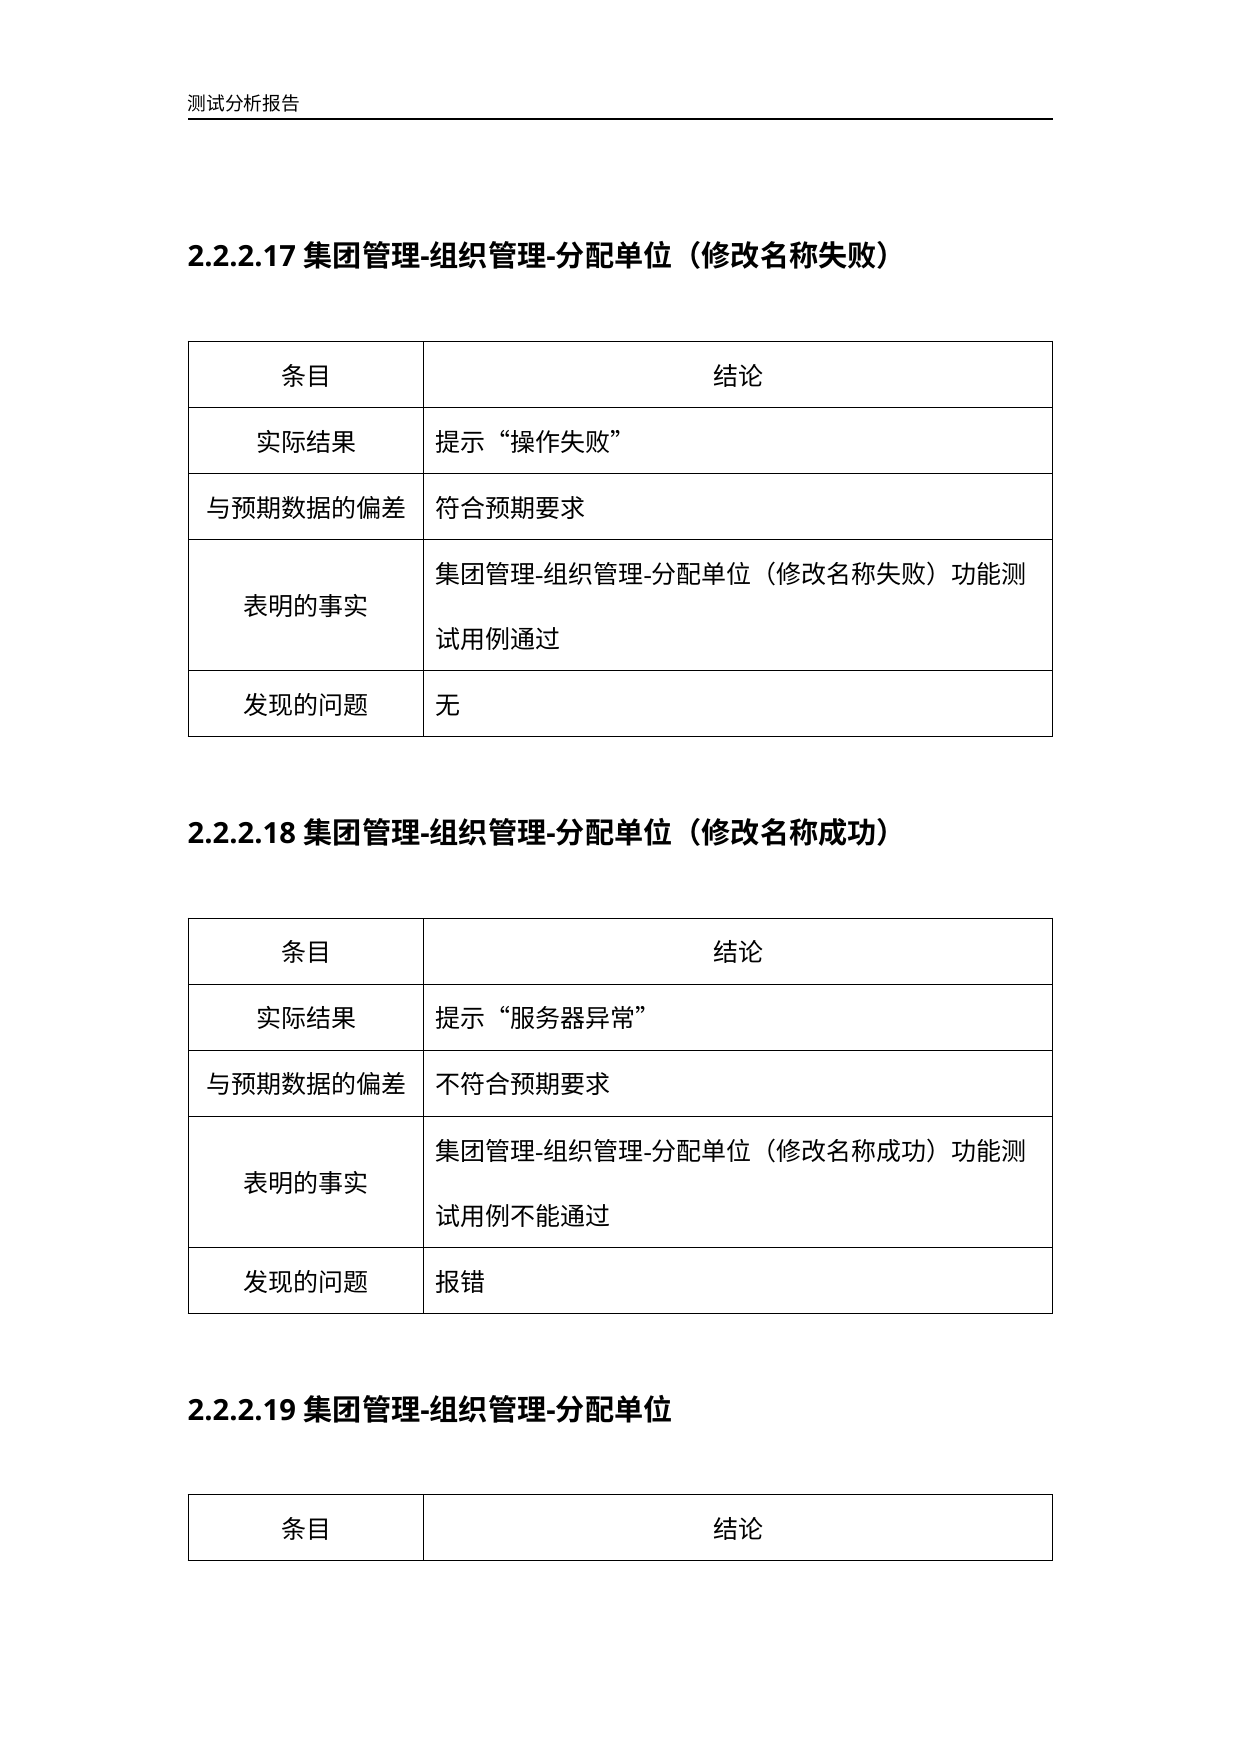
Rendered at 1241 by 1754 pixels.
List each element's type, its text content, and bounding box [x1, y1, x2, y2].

table_header 条目 [189, 1495, 423, 1560]
table_cell 发现的问题 [189, 671, 423, 736]
subtitle 2.2.2.17 集团管理-组织管理-分配单位（修改名称失败） [187, 222, 1053, 287]
table_cell 提示“操作失败” [424, 408, 1052, 473]
table_header 条目 [189, 919, 423, 983]
table_cell 实际结果 [189, 985, 423, 1049]
table_cell 集团管理-组织管理-分配单位（修改名称失败）功能测试用例通过 [424, 540, 1052, 670]
table_cell 表明的事实 [189, 1117, 423, 1247]
table_cell 与预期数据的偏差 [189, 1051, 423, 1116]
table_cell 与预期数据的偏差 [189, 474, 423, 539]
table_header 结论 [424, 919, 1052, 983]
table_cell 无 [424, 671, 1052, 736]
table_cell 不符合预期要求 [424, 1051, 1052, 1116]
table_cell 实际结果 [189, 408, 423, 473]
subtitle 2.2.2.18 集团管理-组织管理-分配单位（修改名称成功） [187, 798, 1053, 863]
table_cell 表明的事实 [189, 540, 423, 670]
table_header 条目 [189, 342, 423, 407]
table_cell 集团管理-组织管理-分配单位（修改名称成功）功能测试用例不能通过 [424, 1117, 1052, 1247]
table_cell 报错 [424, 1248, 1052, 1313]
table_cell 提示“服务器异常” [424, 985, 1052, 1049]
table_cell 发现的问题 [189, 1248, 423, 1313]
table_header 结论 [424, 1495, 1052, 1560]
table_cell 符合预期要求 [424, 474, 1052, 539]
table_header 结论 [424, 342, 1052, 407]
subtitle 2.2.2.19 集团管理-组织管理-分配单位 [187, 1375, 1053, 1440]
